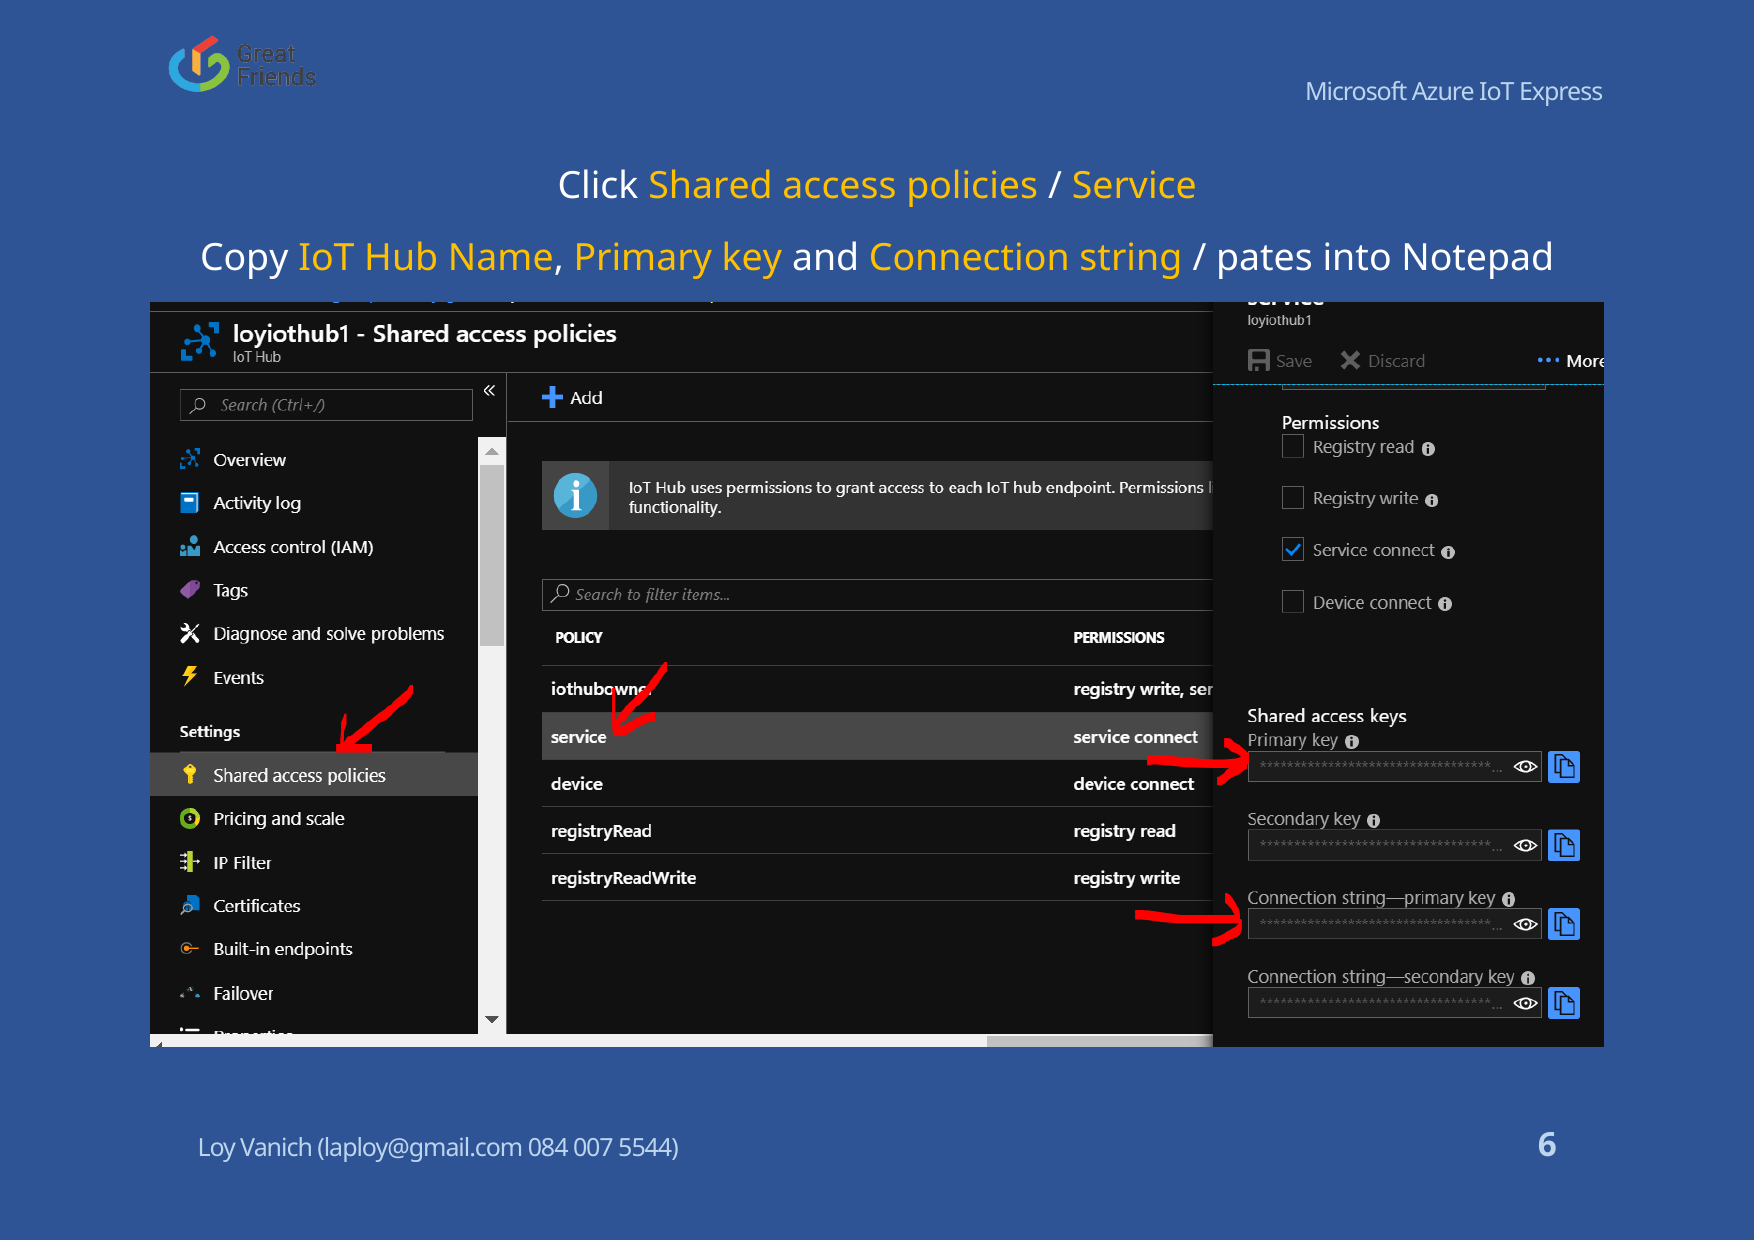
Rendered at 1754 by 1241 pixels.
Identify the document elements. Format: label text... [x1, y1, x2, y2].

picture [150, 14, 335, 114]
text Click Shared access policies / Service [150, 159, 1604, 210]
text Copy IoT Hub Name, Primary key and Connection string / pates into Notepad [150, 231, 1604, 282]
picture [150, 302, 1604, 1047]
